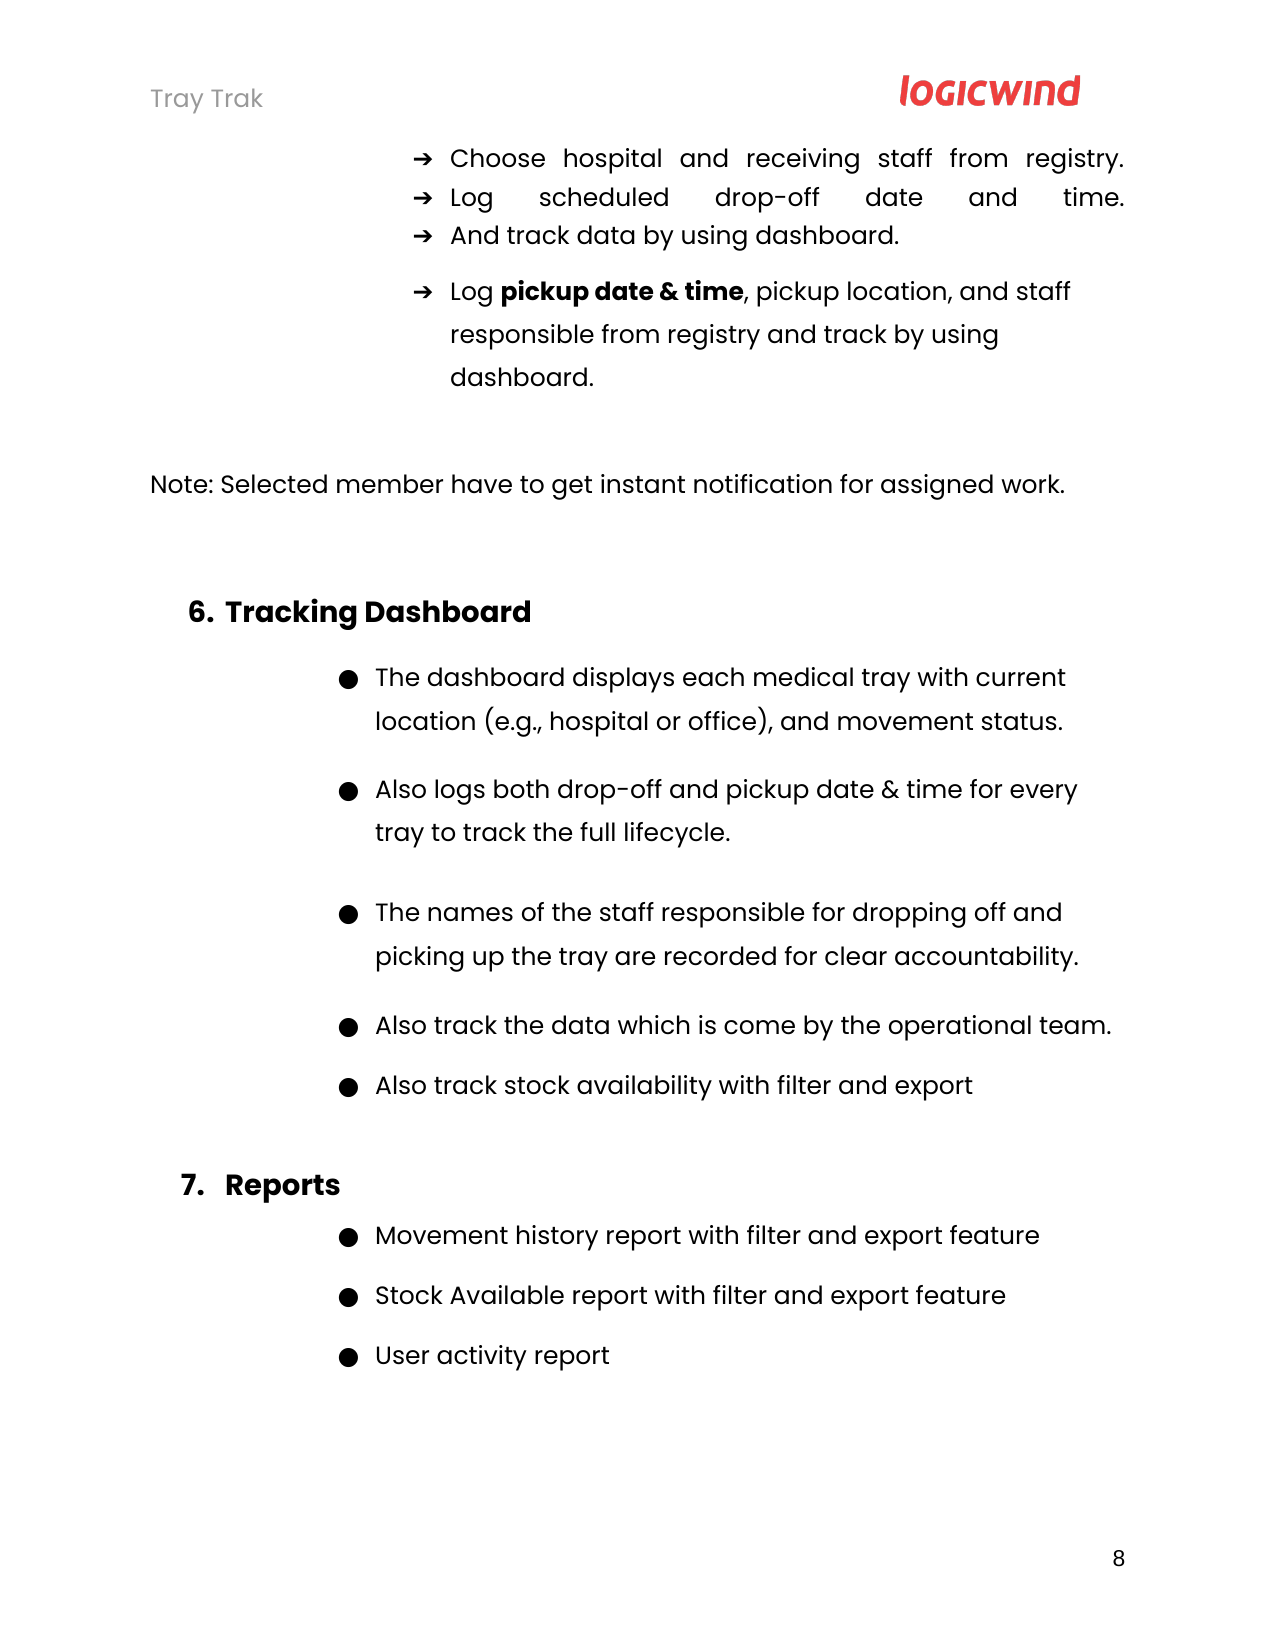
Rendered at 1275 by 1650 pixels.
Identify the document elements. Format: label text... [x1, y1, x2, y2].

list User activity report [509, 1347, 1125, 1369]
list User activity report [337, 1347, 518, 1369]
list Also track stock availability with filter and export [337, 1077, 1125, 1099]
text 7. Reports [150, 1174, 1125, 1201]
picture [900, 75, 1080, 107]
list Also track the data which is come by the operational team. [337, 1017, 1125, 1039]
text Note: Selected member have to get instant notification for assigned work. [150, 476, 1125, 498]
list Movement history report with filter and export feature [337, 1227, 1125, 1249]
list The dashboard displays each medical tray with current location (e.g., hospital or office), and movement status. [337, 658, 1125, 739]
list The names of the staff responsible for dropping off and picking up the tray are recorded for clear accountability. [337, 893, 1125, 974]
list Log pickup date & time, pickup location, and staff responsible from registry and track by using dashboard. [412, 272, 1125, 395]
list Stock Available report with filter and export feature [337, 1287, 1125, 1309]
list Also logs both drop-off and pickup date & time for every tray to track the full lifecycle. [337, 769, 1125, 850]
list Log scheduled drop-off date and time. [412, 188, 1125, 227]
list Choose hospital and receiving staff from registry. [412, 150, 1125, 188]
subtitle Tracking Dashboard [187, 589, 1125, 633]
list And track data by using dashboard. [412, 227, 1125, 249]
